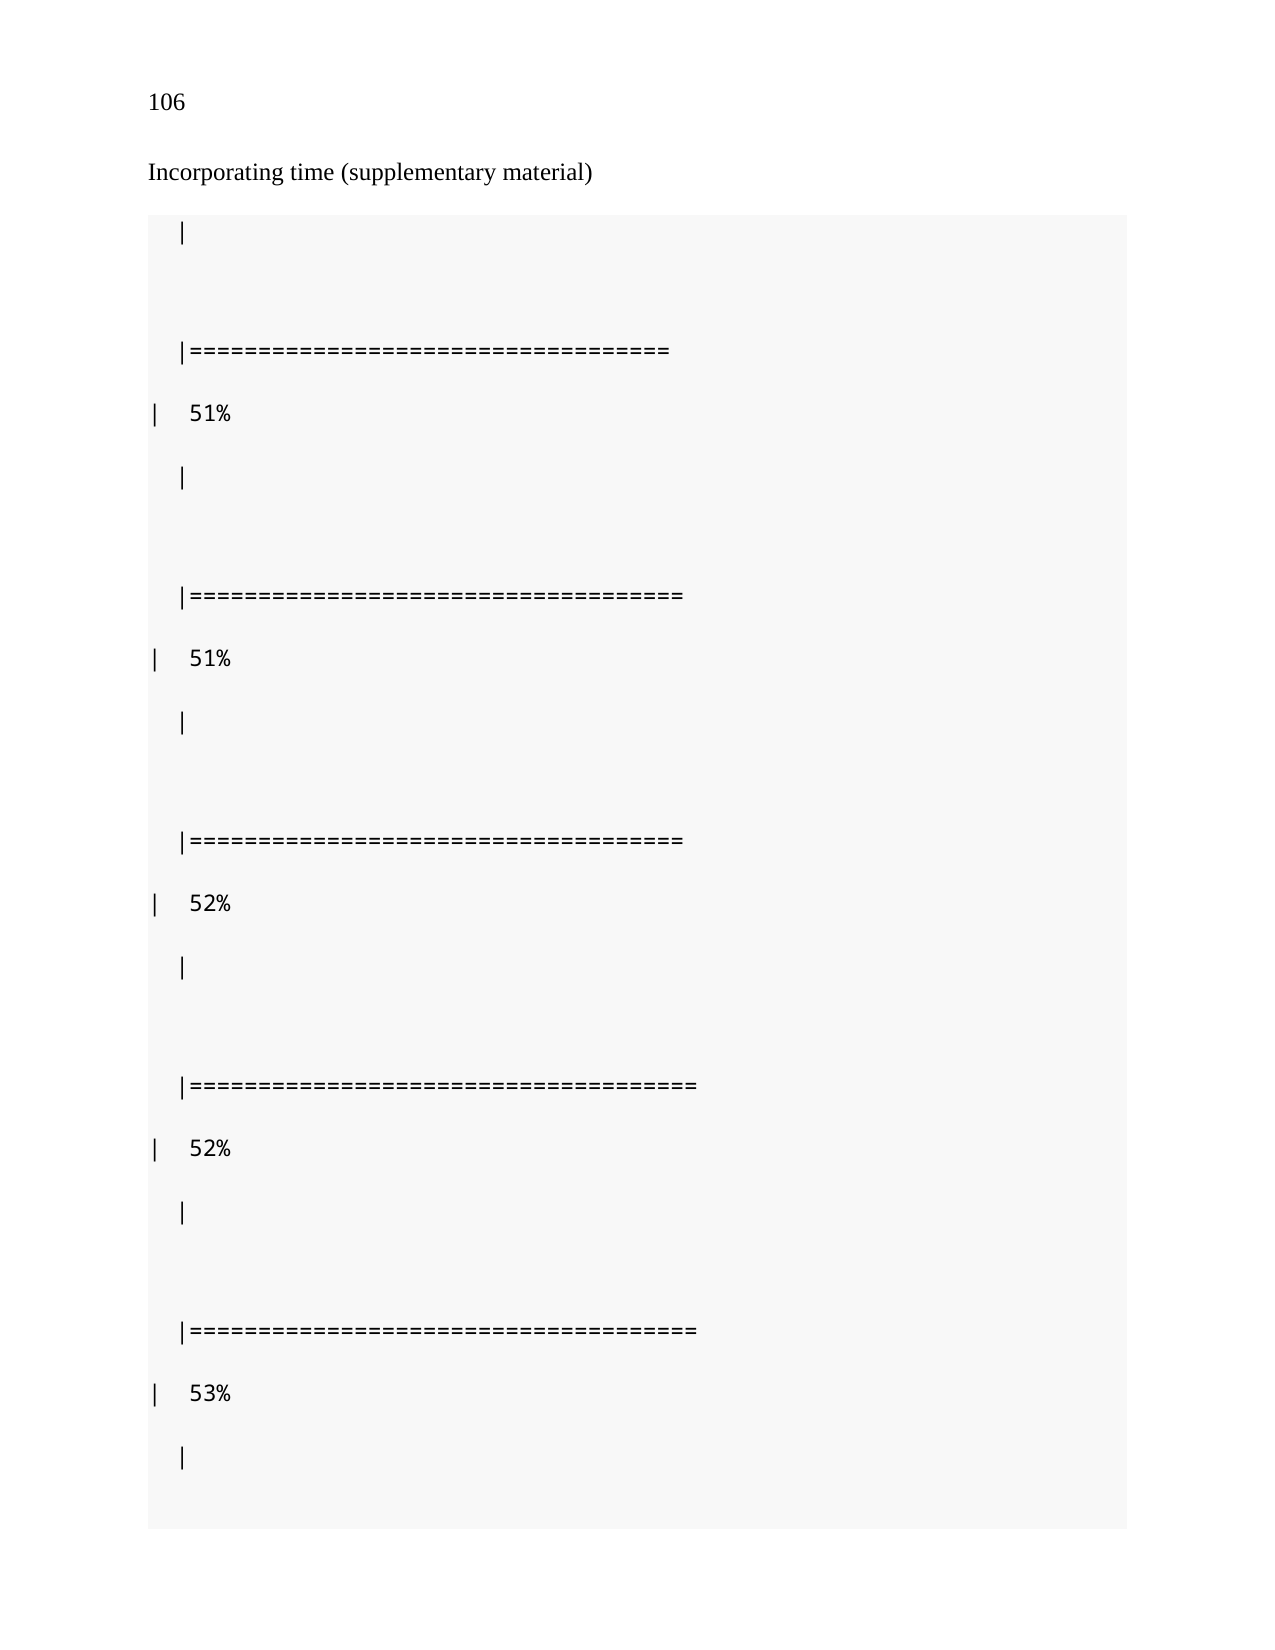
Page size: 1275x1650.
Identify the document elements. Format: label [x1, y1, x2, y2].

text [148, 215, 1127, 1529]
